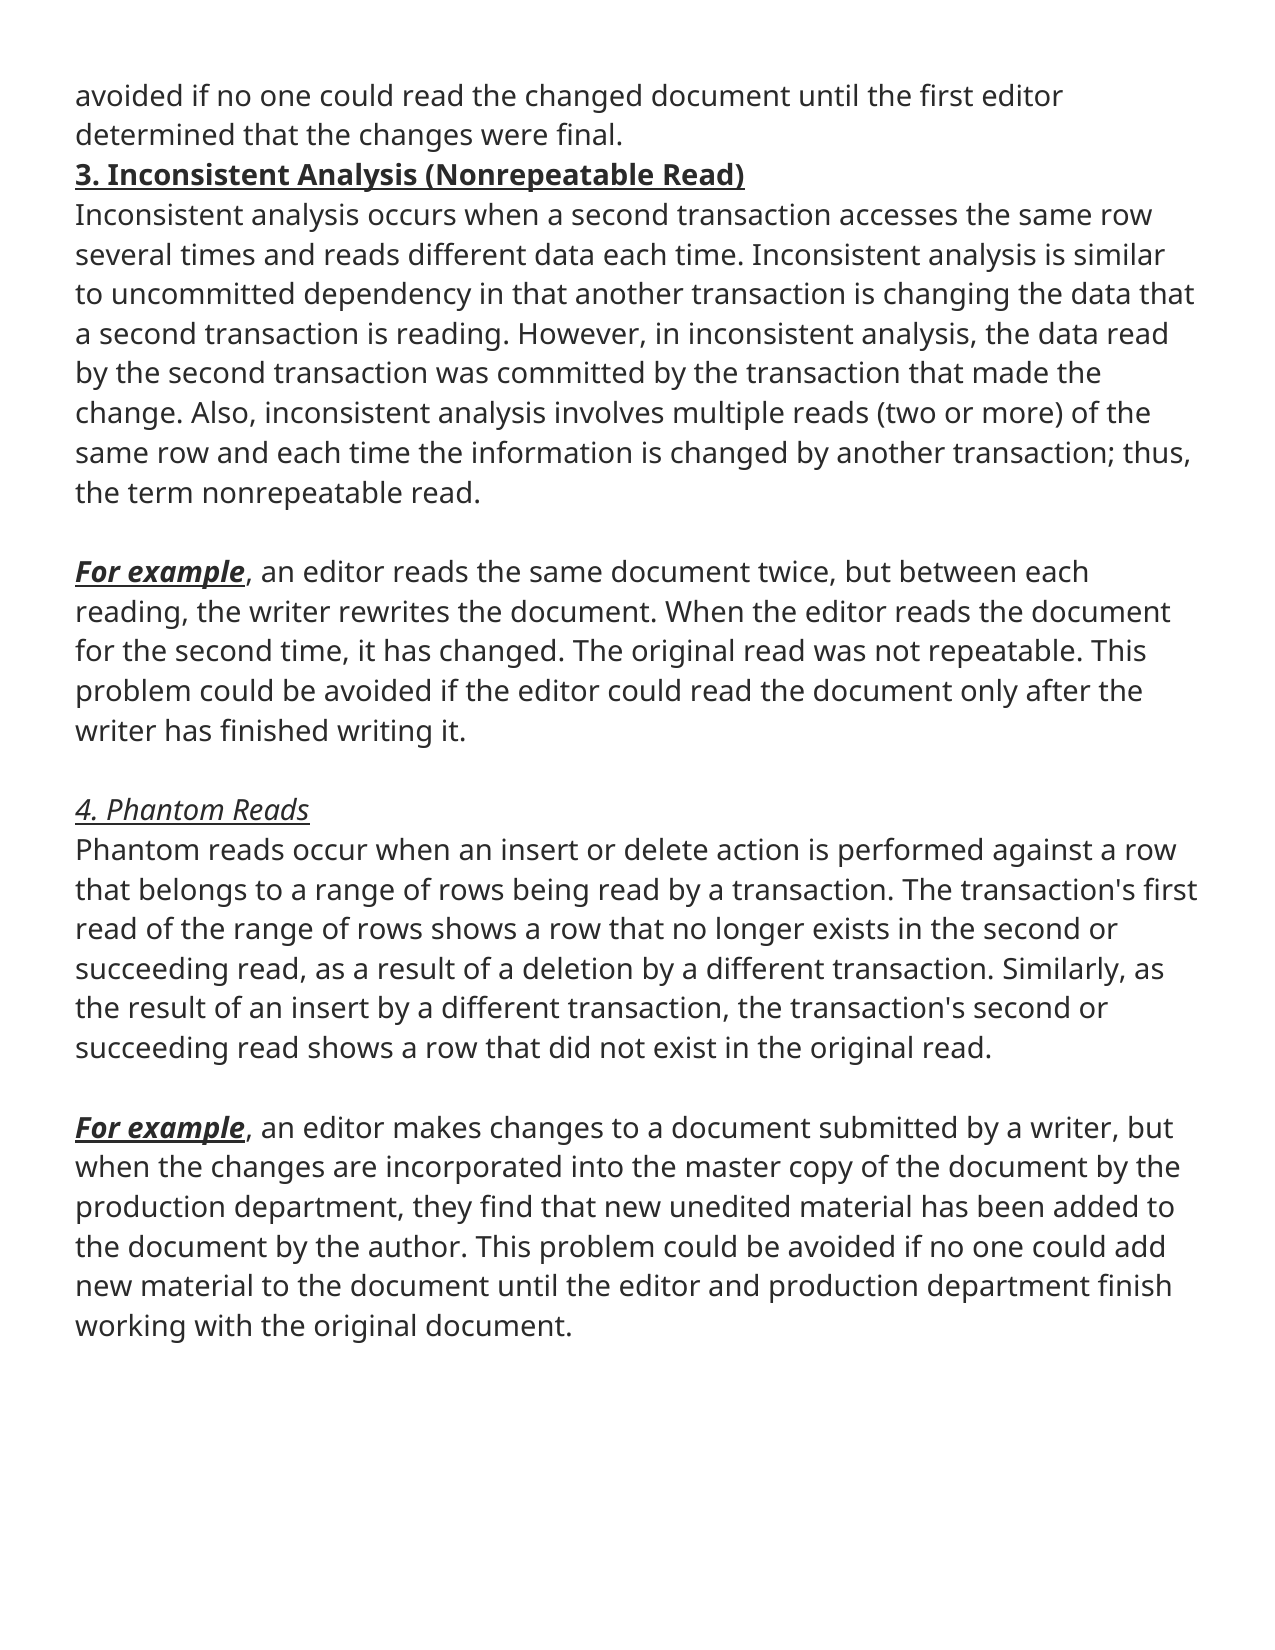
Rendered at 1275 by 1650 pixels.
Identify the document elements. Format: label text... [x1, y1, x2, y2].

text Phantom reads occur when an insert or delete action is performed against a row that belongs to a range of rows being read by a transaction. The transaction's first read of the range of rows shows a row that no longer exists in the second or succeeding read, as a result of a deletion by a different transaction. Similarly, as the result of an insert by a different transaction, the transaction's second or succeeding read shows a row that did not exist in the original read. [75, 829, 1200, 1067]
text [75, 75, 1200, 154]
text Inconsistent analysis occurs when a second transaction accesses the same row several times and reads different data each time. Inconsistent analysis is similar to uncommitted dependency in that another transaction is changing the data that a second transaction is reading. However, in inconsistent analysis, the data read by the second transaction was committed by the transaction that made the change. Also, inconsistent analysis involves multiple reads (two or more) of the same row and each time the information is changed by another transaction; thus, the term nonrepeatable read. [75, 194, 1200, 512]
subtitle 4. Phantom Reads [75, 789, 1200, 829]
subtitle 3. Inconsistent Analysis (Nonrepeatable Read) [75, 154, 1200, 194]
text For example, an editor makes changes to a document submitted by a writer, but when the changes are incorporated into the master copy of the document by the production department, they find that new unedited material has been added to the document by the author. This problem could be avoided if no one could add new material to the document until the editor and production department finish working with the original document. [75, 1107, 1200, 1345]
text For example, an editor reads the same document twice, but between each reading, the writer rewrites the document. When the editor reads the document for the second time, it has changed. The original read was not repeatable. This problem could be avoided if the editor could read the document only after the writer has finished writing it. [75, 551, 1200, 750]
